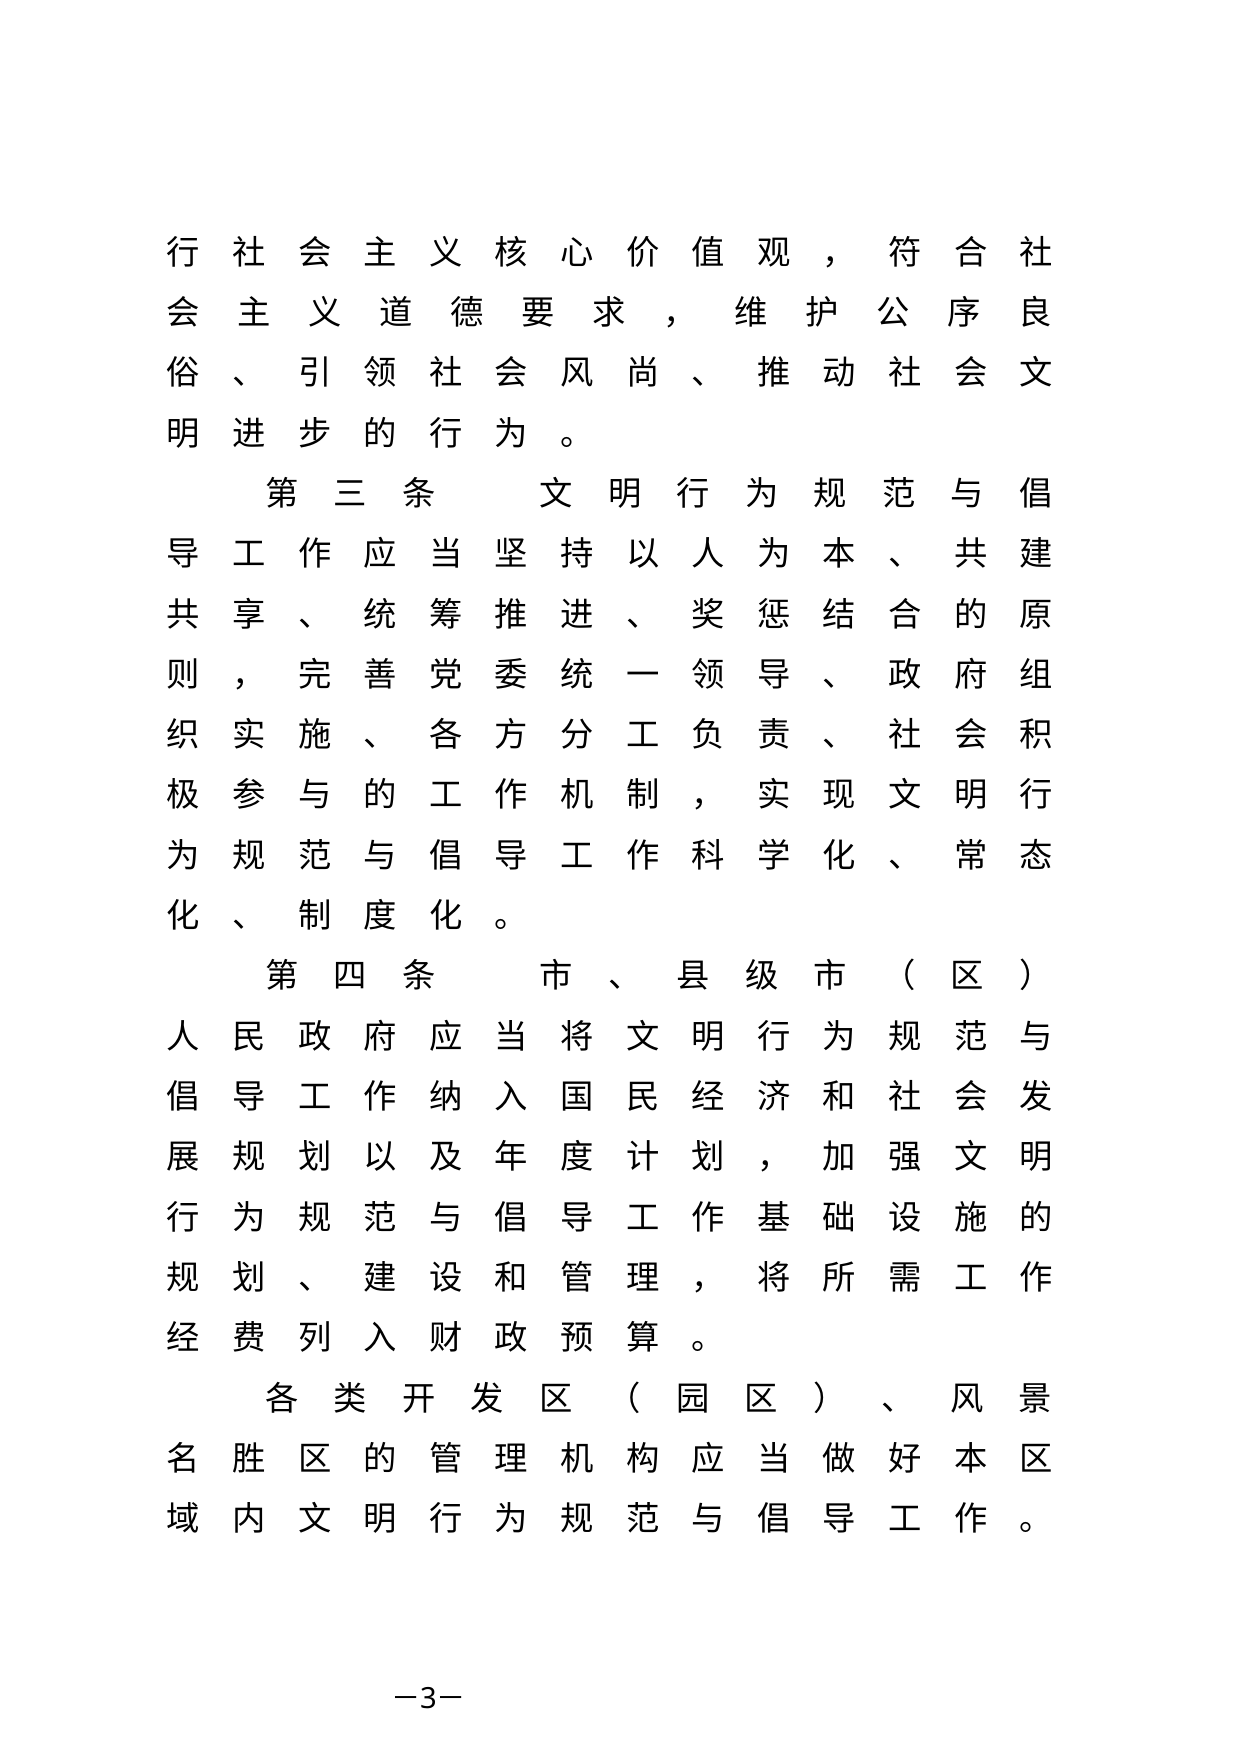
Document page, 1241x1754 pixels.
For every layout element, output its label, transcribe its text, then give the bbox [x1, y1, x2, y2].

text 各类开发区（园区）、风景名胜区的管理机构应当做好本区域内文明行为规范与倡导工作。 [167, 1365, 1085, 1546]
text 第四条 市、县级市（区）人民政府应当将文明行为规范与倡导工作纳入国民经济和社会发展规划以及年度计划，加强文明行为规范与倡导工作基础设施的规划、建设和管理，将所需工作经费列入财政预算。 [167, 943, 1085, 1365]
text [167, 219, 1085, 461]
text 第三条 文明行为规范与倡导工作应当坚持以人为本、共建共享、统筹推进、奖惩结合的原则，完善党委统一领导、政府组织实施、各方分工负责、社会积极参与的工作机制，实现文明行为规范与倡导工作科学化、常态化、制度化。 [167, 461, 1085, 943]
